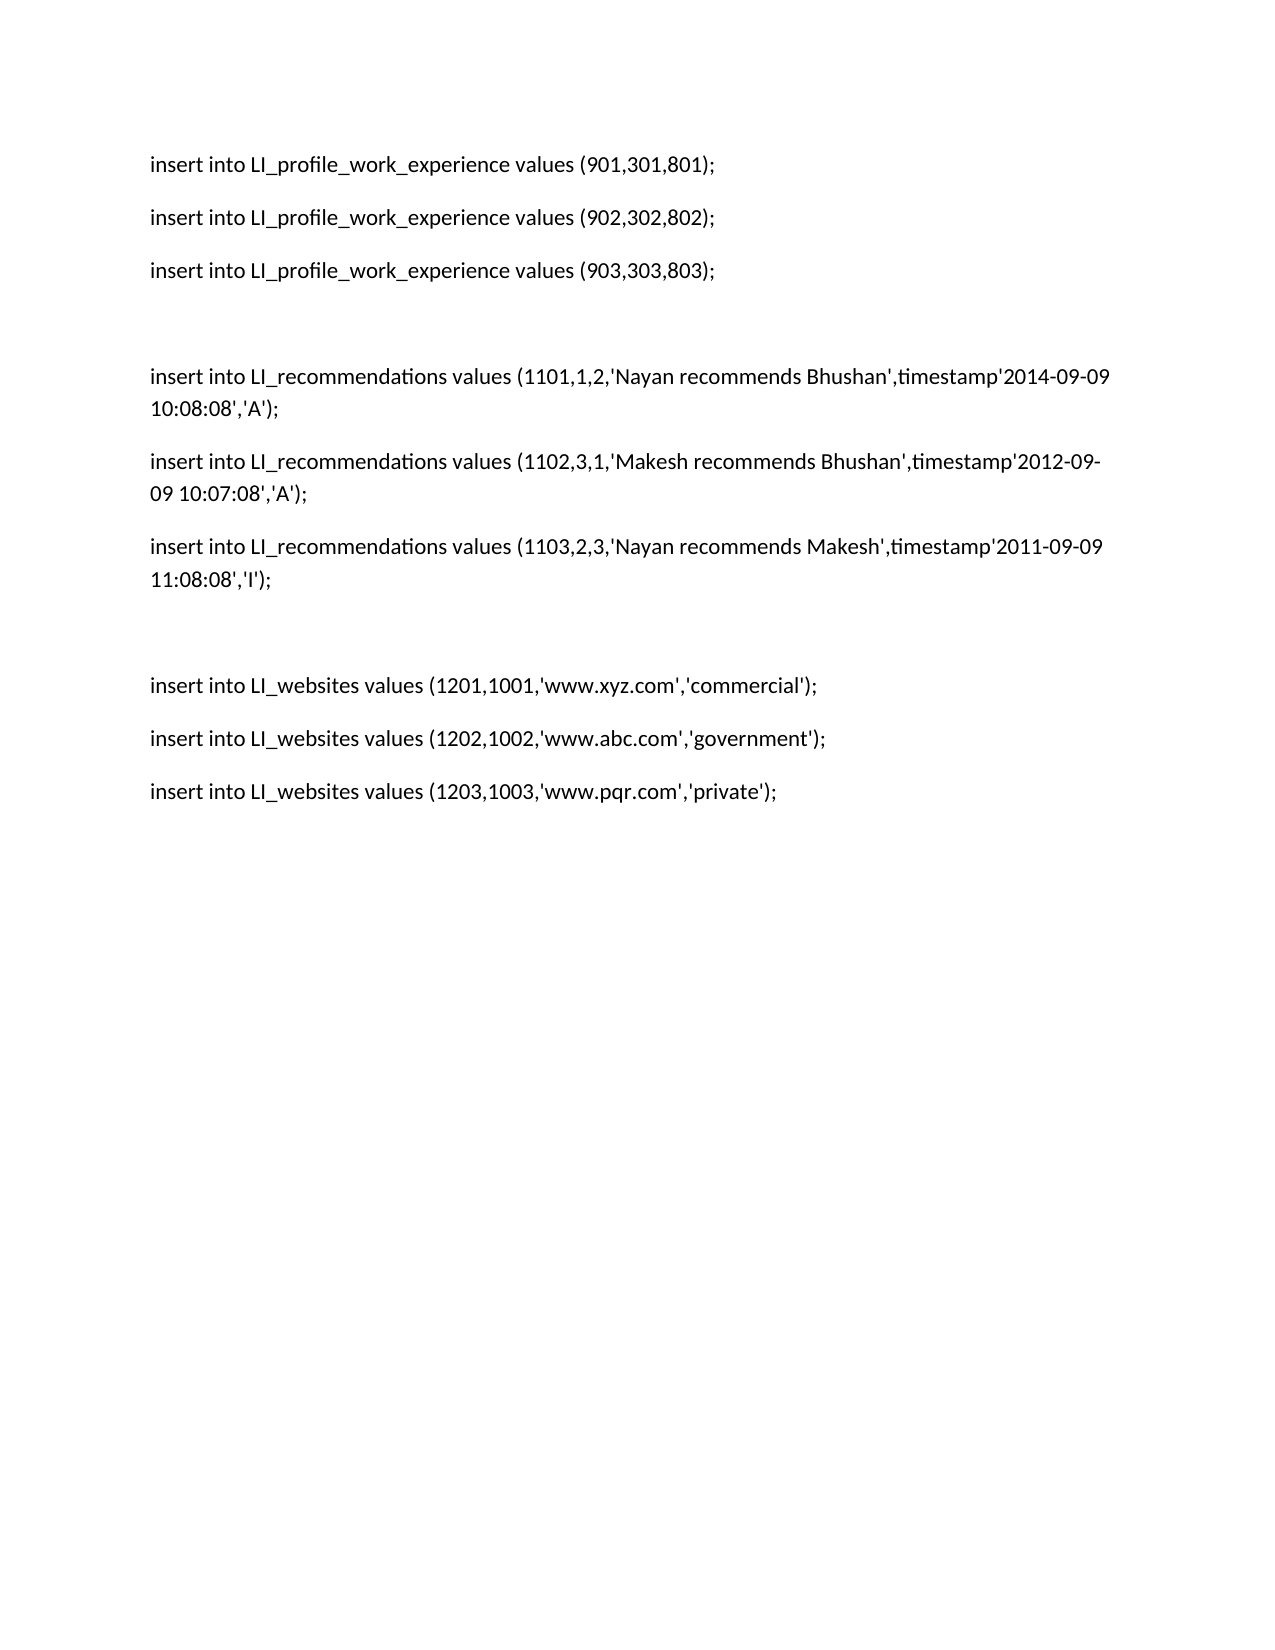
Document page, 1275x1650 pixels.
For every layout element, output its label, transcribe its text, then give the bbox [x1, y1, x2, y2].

text insert into LI_recommendations values (1101,1,2,'Nayan recommends Bhushan',timestamp'2014-09-09 10:08:08','A'); [150, 362, 1125, 422]
text insert into LI_websites values (1201,1001,'www.xyz.com','commercial'); [150, 671, 1125, 699]
text insert into LI_profile_work_experience values (902,302,802); [150, 203, 1125, 231]
text insert into LI_websites values (1202,1002,'www.abc.com','government'); [150, 724, 1125, 752]
text insert into LI_websites values (1203,1003,'www.pqr.com','private'); [150, 777, 1125, 805]
text insert into LI_profile_work_experience values (901,301,801); [150, 150, 1125, 178]
text insert into LI_profile_work_experience values (903,303,803); [150, 256, 1125, 284]
text insert into LI_recommendations values (1103,2,3,'Nayan recommends Makesh',timestamp'2011-09-09 11:08:08','I'); [150, 532, 1125, 593]
text insert into LI_recommendations values (1102,3,1,'Makesh recommends Bhushan',timestamp'2012-09-09 10:07:08','A'); [150, 447, 1125, 507]
